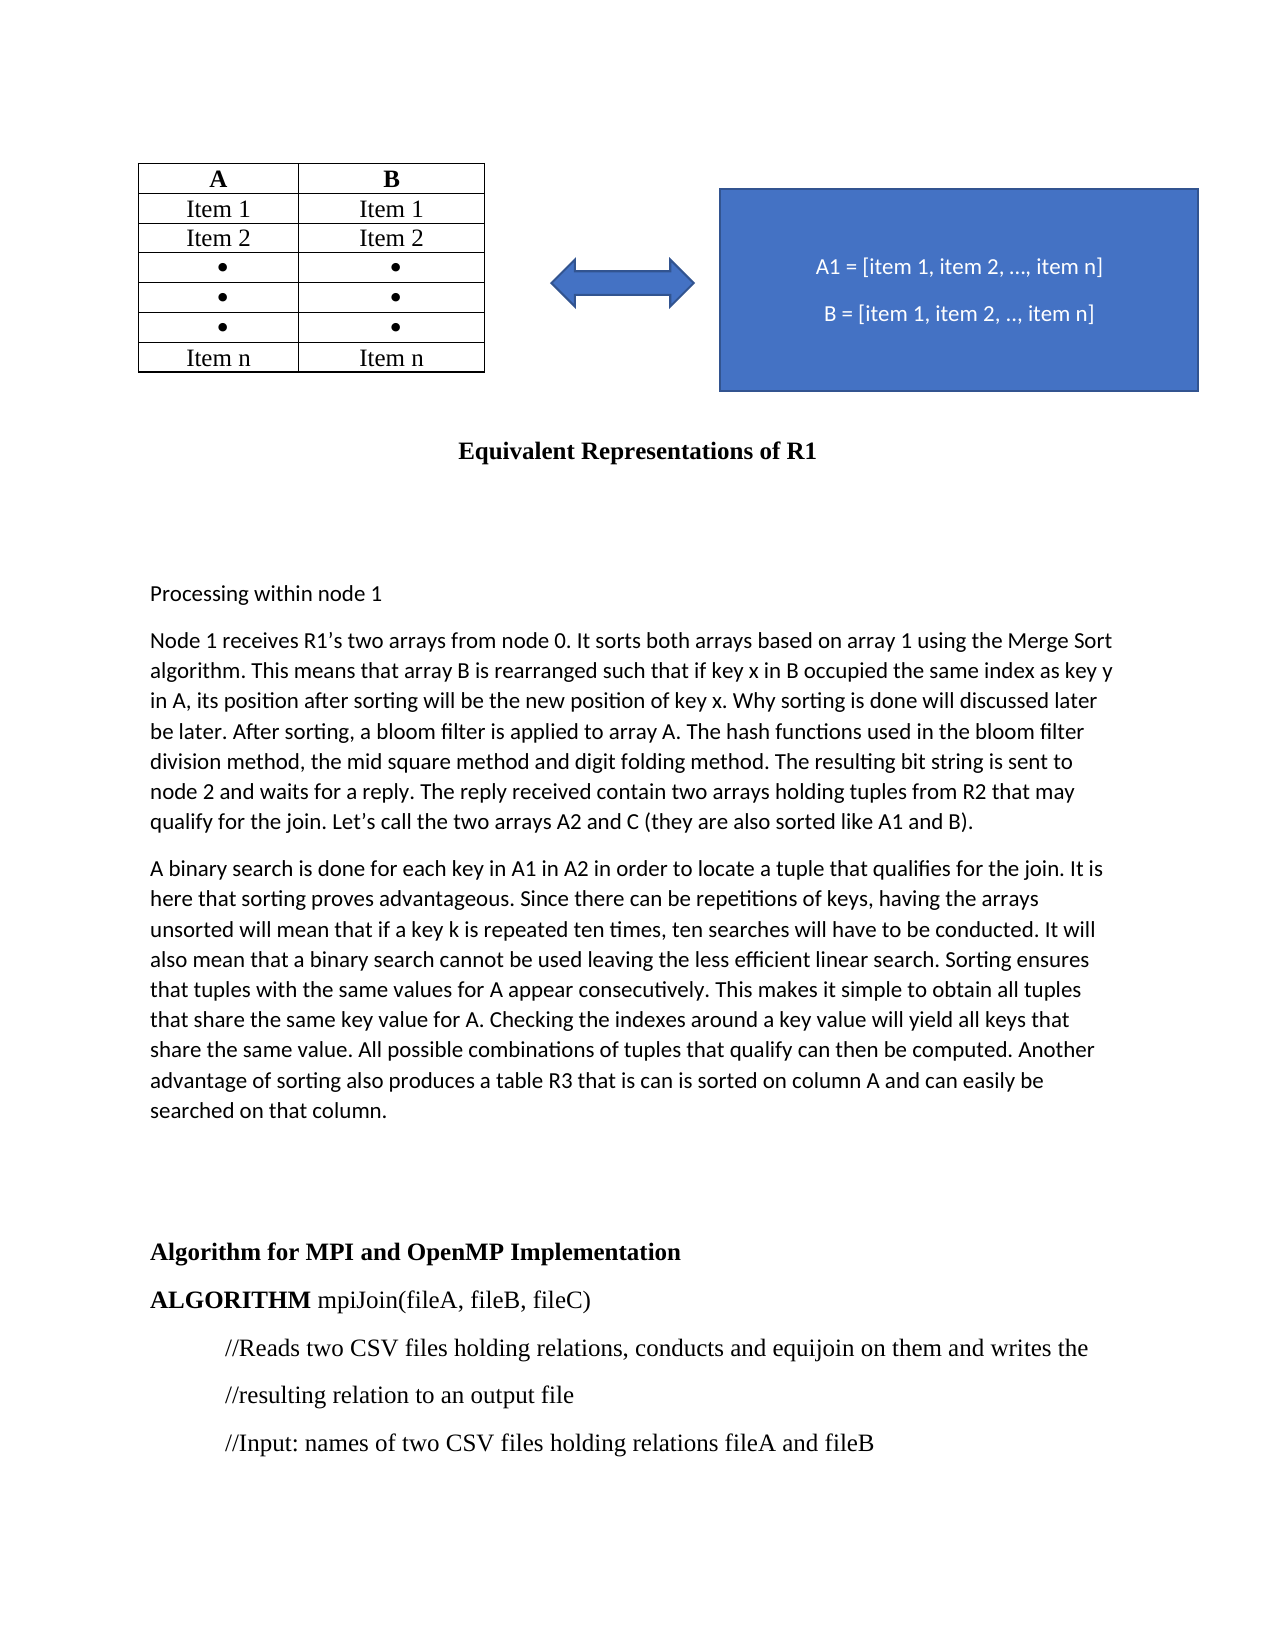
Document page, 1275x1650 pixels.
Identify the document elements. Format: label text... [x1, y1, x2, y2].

table_cell Item 1 [139, 194, 298, 222]
table_cell Item 1 [299, 194, 484, 222]
text //Reads two CSV files holding relations, conducts and equijoin on them and writes the [150, 1333, 1125, 1362]
text Processing within node 1 [150, 579, 1125, 607]
text ALGORITHM mpiJoin(fileA, fileB, fileC) [150, 1285, 1125, 1314]
table_cell Item n [139, 343, 298, 371]
text Equivalent Representations of R1 [150, 436, 1125, 465]
table_cell Item n [299, 343, 484, 371]
text Node 1 receives R1’s two arrays from node 0. It sorts both arrays based on array 1 using the Merge Sort algorithm. This means that array B is rearranged such that if key x in B occupied the same index as key y in A, its position after sorting will be the new position of key x. Why sorting is done will discussed later be later. After sorting, a bloom filter is applied to array A. The hash functions used in the bloom filter division method, the mid square method and digit folding method. The resulting bit string is sent to node 2 and waits for a reply. The reply received contain two arrays holding tuples from R2 that may qualify for the join. Let’s call the two arrays A2 and C (they are also sorted like A1 and B). [150, 626, 1125, 836]
text //Input: names of two CSV files holding relations fileA and fileB [150, 1428, 1125, 1457]
table_cell Item 2 [139, 224, 298, 252]
table_header A [139, 164, 298, 193]
table_cell [299, 253, 484, 282]
table_cell [139, 313, 298, 342]
text A binary search is done for each key in A1 in A2 in order to locate a tuple that qualifies for the join. It is here that sorting proves advantageous. Since there can be repetitions of keys, having the arrays unsorted will mean that if a key k is repeated ten times, ten searches will have to be conducted. It will also mean that a binary search cannot be used leaving the less efficient linear search. Sorting ensures that tuples with the same values for A appear consecutively. This makes it simple to obtain all tuples that share the same key value for A. Checking the indexes around a key value will yield all keys that share the same value. All possible combinations of tuples that qualify can then be computed. Another advantage of sorting also produces a table R3 that is can is sorted on column A and can easily be searched on that column. [150, 854, 1125, 1124]
text //resulting relation to an output file [150, 1381, 1125, 1409]
table_cell Item 2 [299, 224, 484, 252]
table_header B [299, 164, 484, 193]
table_cell [299, 283, 484, 312]
table_cell [139, 253, 298, 282]
text Algorithm for MPI and OpenMP Implementation [150, 1237, 1125, 1266]
table_cell [139, 283, 298, 312]
table_cell [299, 313, 484, 342]
